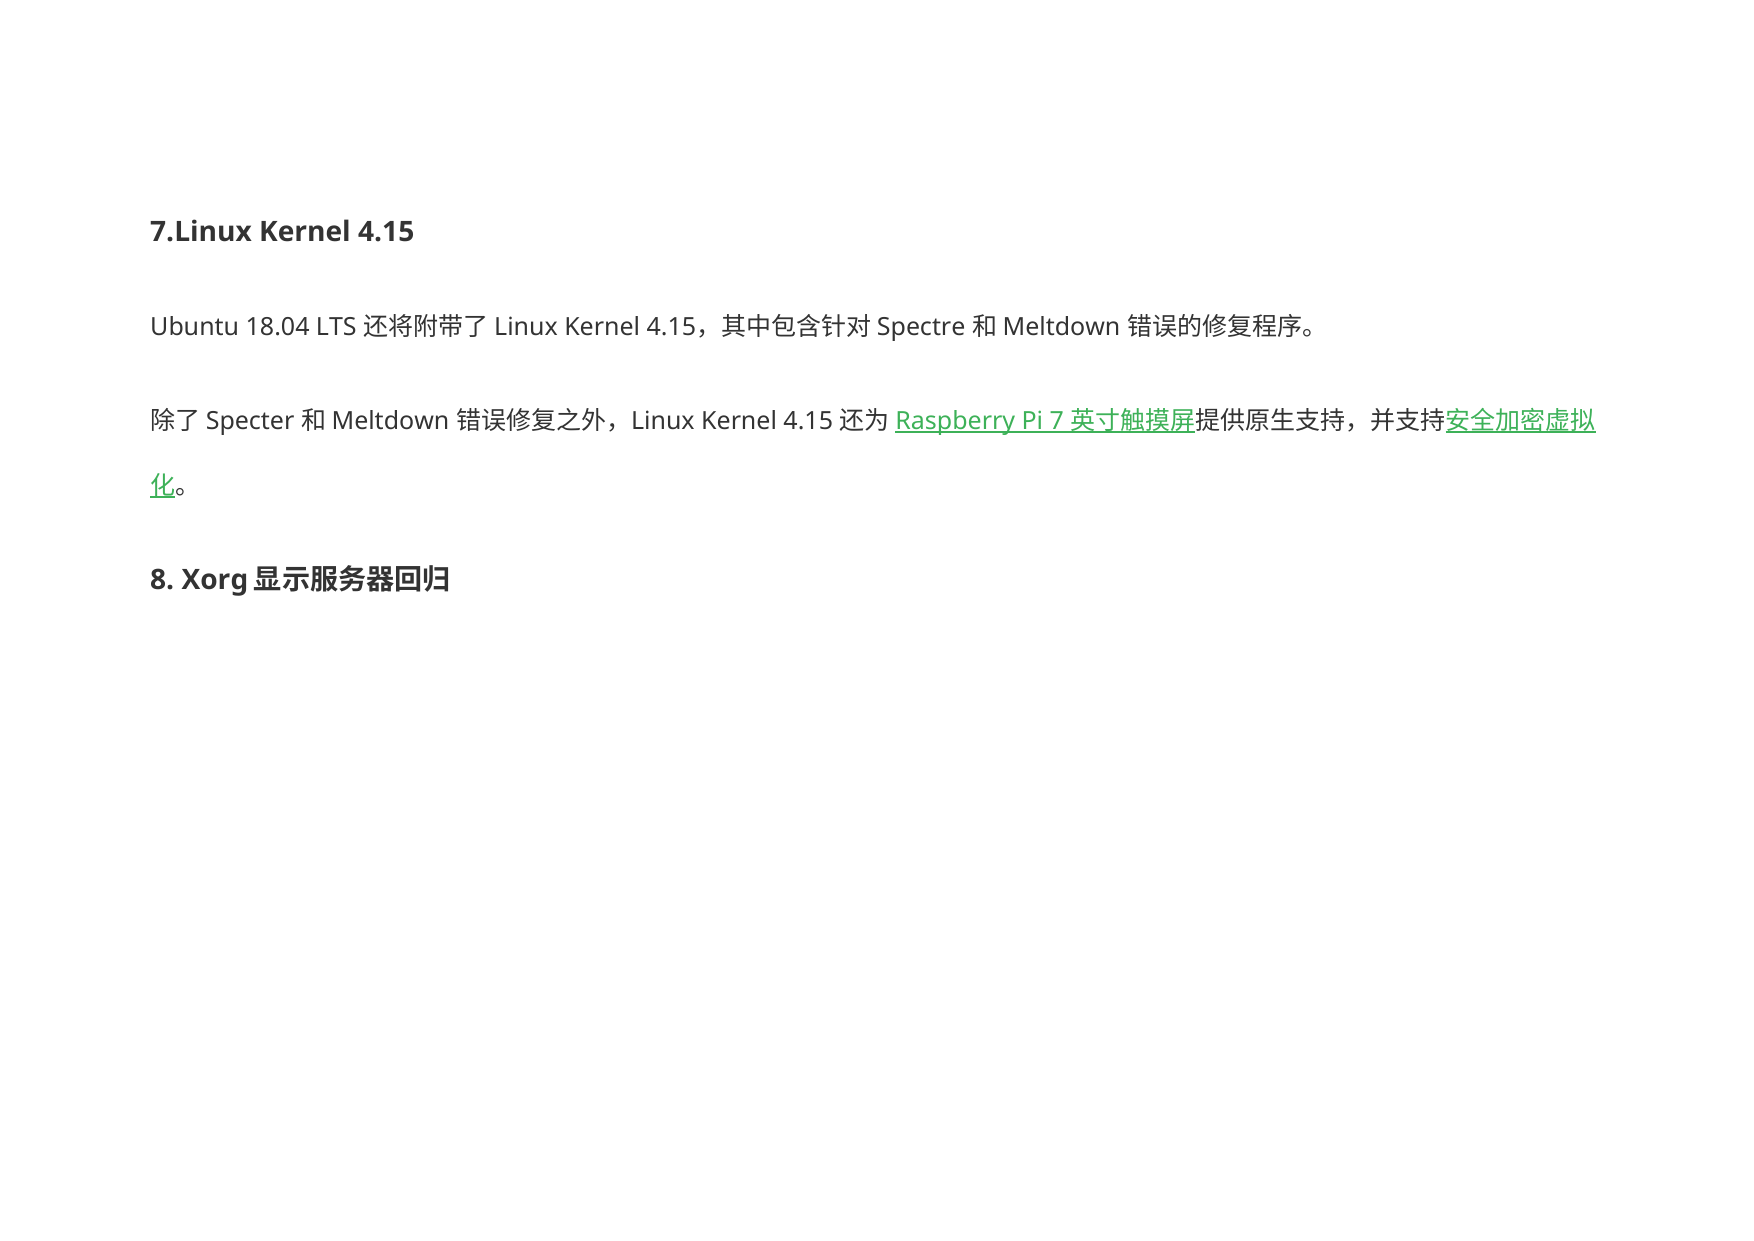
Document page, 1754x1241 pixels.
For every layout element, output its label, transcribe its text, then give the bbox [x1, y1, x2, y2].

subtitle 8. Xorg显示服务器回归 [150, 545, 1604, 610]
text 除了 Specter 和 Meltdown 错误修复之外，Linux Kernel 4.15 还为 Raspberry Pi 7 英寸触摸屏提供原生支持，并支持安全加密虚拟化。 [150, 386, 1604, 516]
text Ubuntu 18.04 LTS 还将附带了 Linux Kernel 4.15，其中包含针对 Spectre 和 Meltdown 错误的修复程序。 [150, 292, 1604, 357]
subtitle 7.Linux Kernel 4.15 [150, 198, 1604, 263]
